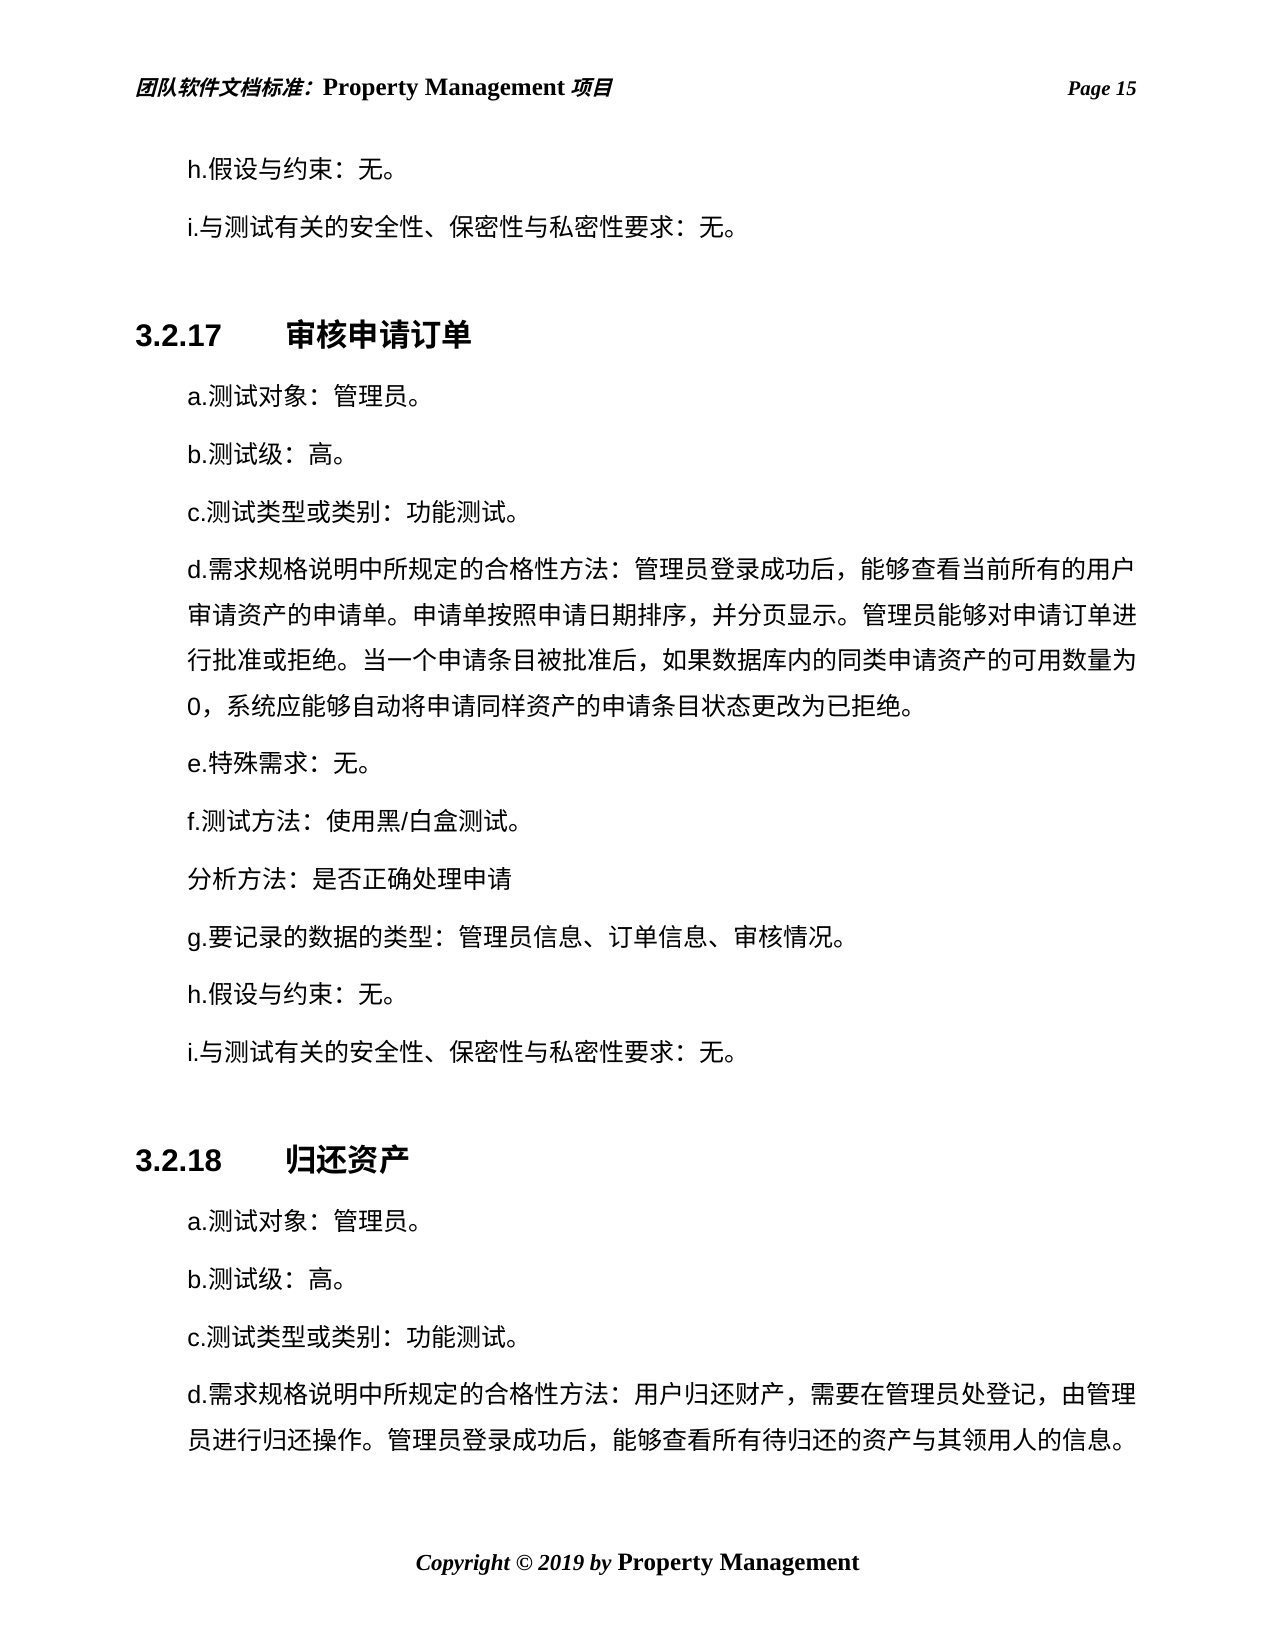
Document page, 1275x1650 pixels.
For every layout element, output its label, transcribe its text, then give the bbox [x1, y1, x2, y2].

text h.假设与约束：无。 [187, 975, 1140, 1011]
text a.测试对象：管理员。 [187, 1202, 1140, 1238]
text d.需求规格说明中所规定的合格性方法：管理员登录成功后，能够查看当前所有的用户审请资产的申请单。申请单按照申请日期排序，并分页显示。管理员能够对申请订单进行批准或拒绝。当一个申请条目被批准后，如果数据库内的同类申请资产的可用数量为0，系统应能够自动将申请同样资产的申请条目状态更改为已拒绝。 [187, 550, 1140, 722]
subtitle 审核申请订单 [135, 327, 1140, 352]
text 分析方法：是否正确处理申请 [187, 859, 1140, 896]
text h.假设与约束：无。 [187, 150, 1140, 186]
text i.与测试有关的安全性、保密性与私密性要求：无。 [187, 1033, 1140, 1069]
text b.测试级：高。 [187, 1259, 1140, 1296]
text i.与测试有关的安全性、保密性与私密性要求：无。 [187, 208, 1140, 244]
text f.测试方法：使用黑/白盒测试。 [187, 802, 1140, 838]
text b.测试级：高。 [187, 434, 1140, 471]
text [187, 1375, 1140, 1457]
text e.特殊需求：无。 [187, 744, 1140, 780]
text c.测试类型或类别：功能测试。 [187, 492, 1140, 528]
text g.要记录的数据的类型：管理员信息、订单信息、审核情况。 [187, 917, 1140, 953]
text a.测试对象：管理员。 [187, 377, 1140, 413]
subtitle 归还资产 [135, 1152, 1140, 1177]
text c.测试类型或类别：功能测试。 [187, 1317, 1140, 1353]
